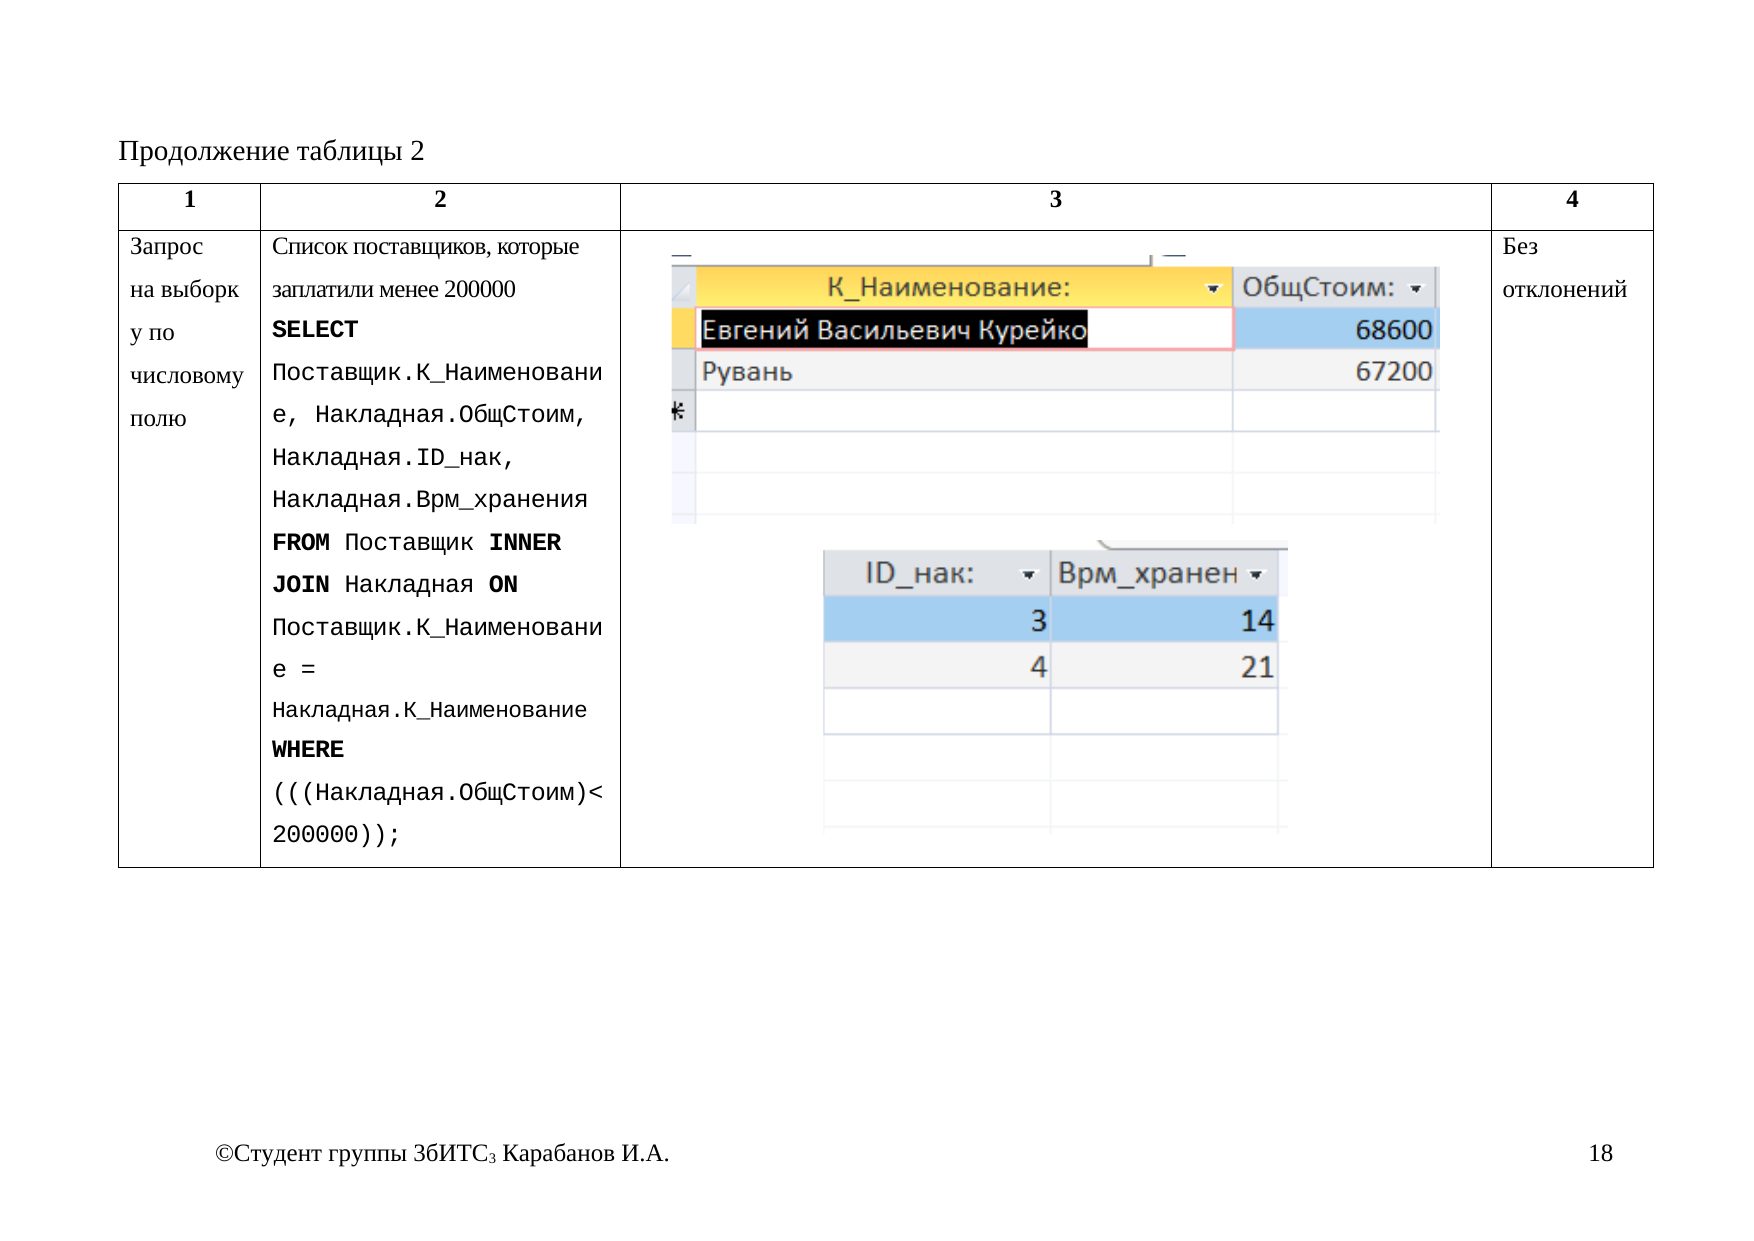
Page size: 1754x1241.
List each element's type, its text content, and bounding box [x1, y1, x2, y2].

picture [671, 255, 1440, 524]
table_header 2 [261, 184, 620, 230]
table_cell [621, 231, 1491, 867]
table_header 1 [119, 184, 260, 230]
picture [823, 540, 1288, 834]
table_cell Список поставщиков, которые заплатили менее 200000 SELECT Поставщик.К_Наименование, Накладная.ОбщСтоим, Накладная.ID_нак, Накладная.Врм_хранения FROM Поставщик INNER JOIN Накладная ON Поставщик.К_Наименование = Накладная.К_Наименование WHERE (((Накладная.ОбщСтоим)<200000)); [261, 231, 620, 867]
table_header 3 [621, 184, 1491, 230]
table_header 4 [1492, 184, 1653, 230]
text Продолжение таблицы 2 [118, 133, 1636, 166]
table_cell Без отклонений [1492, 231, 1653, 867]
table_cell Запрос на выборку по числовому полю [119, 231, 260, 867]
